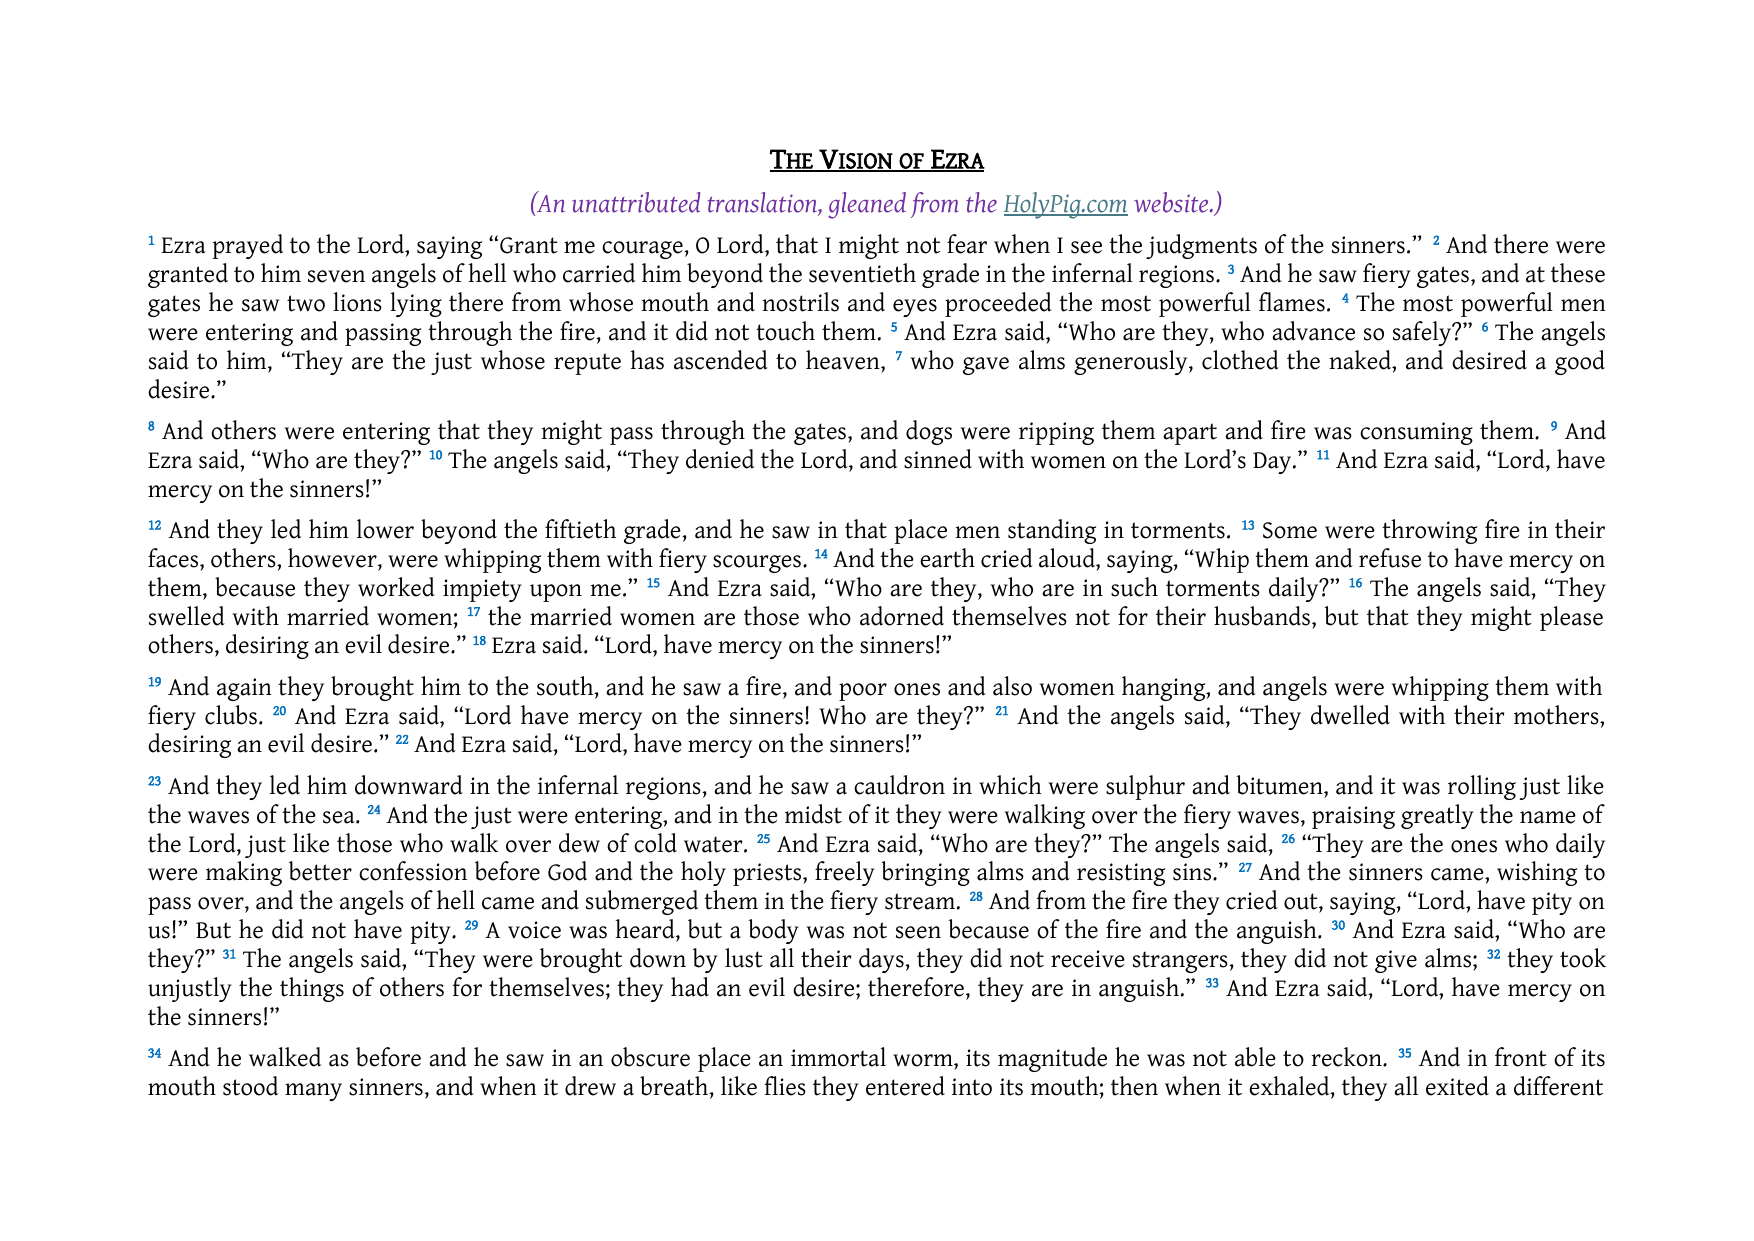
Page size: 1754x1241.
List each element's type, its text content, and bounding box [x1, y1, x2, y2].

text 23 And they led him downward in the infernal regions, and he saw a cauldron in which were sulphur and bitumen, and it was rolling just like the waves of the sea. 24 And the just were entering, and in the midst of it they were walking over the fiery waves, praising greatly the name of the Lord, just like those who walk over dew of cold water. 25 And Ezra said, “Who are they?” The angels said, 26 “They are the ones who daily were making better confession before God and the holy priests, freely bringing alms and resisting sins.” 27 And the sinners came, wishing to pass over, and the angels of hell came and submerged them in the fiery stream. 28 And from the fire they cried out, saying, “Lord, have pity on us!” But he did not have pity. 29 A voice was heard, but a body was not seen because of the fire and the anguish. 30 And Ezra said, “Who are they?” 31 The angels said, “They were brought down by lust all their days, they did not receive strangers, they did not give alms; 32 they took unjustly the things of others for themselves; they had an evil desire; therefore, they are in anguish.” 33 And Ezra said, “Lord, have mercy on the sinners!” [148, 772, 1606, 1032]
text 19 And again they brought him to the south, and he saw a fire, and poor ones and also women hanging, and angels were whipping them with fiery clubs. 20 And Ezra said, “Lord have mercy on the sinners! Who are they?” 21 And the angels said, “They dwelled with their mothers, desiring an evil desire.” 22 And Ezra said, “Lord, have mercy on the sinners!” [148, 673, 1606, 760]
text 12 And they led him lower beyond the fiftieth grade, and he saw in that place men standing in torments. 13 Some were throwing fire in their faces, others, however, were whipping them with fiery scourges. 14 And the earth cried aloud, saying, “Whip them and refuse to have mercy on them, because they worked impiety upon me.” 15 And Ezra said, “Who are they, who are in such torments daily?” 16 The angels said, “They swelled with married women; 17 the married women are those who adorned themselves not for their husbands, but that they might please others, desiring an evil desire.” 18 Ezra said. “Lord, have mercy on the sinners!” [148, 516, 1606, 661]
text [148, 1044, 1606, 1102]
text 1 Ezra prayed to the Lord, saying “Grant me courage, O Lord, that I might not fear when I see the judgments of the sinners.” 2 And there were granted to him seven angels of hell who carried him beyond the seventieth grade in the infernal regions. 3 And he saw fiery gates, and at these gates he saw two lions lying there from whose mouth and nostrils and eyes proceeded the most powerful flames. 4 The most powerful men were entering and passing through the fire, and it did not touch them. 5 And Ezra said, “Who are they, who advance so safely?” 6 The angels said to him, “They are the just whose repute has ascended to heaven, 7 who gave alms generously, clothed the naked, and desired a good desire.” [148, 232, 1606, 405]
text (An unattributed translation, gleaned from the HolyPig.com website.) [148, 189, 1606, 219]
text 8 And others were entering that they might pass through the gates, and dogs were ripping them apart and fire was consuming them. 9 And Ezra said, “Who are they?” 10 The angels said, “They denied the Lord, and sinned with women on the Lord’s Day.” 11 And Ezra said, “Lord, have mercy on the sinners!” [148, 417, 1606, 504]
text The Vision of Ezra [148, 142, 1606, 176]
